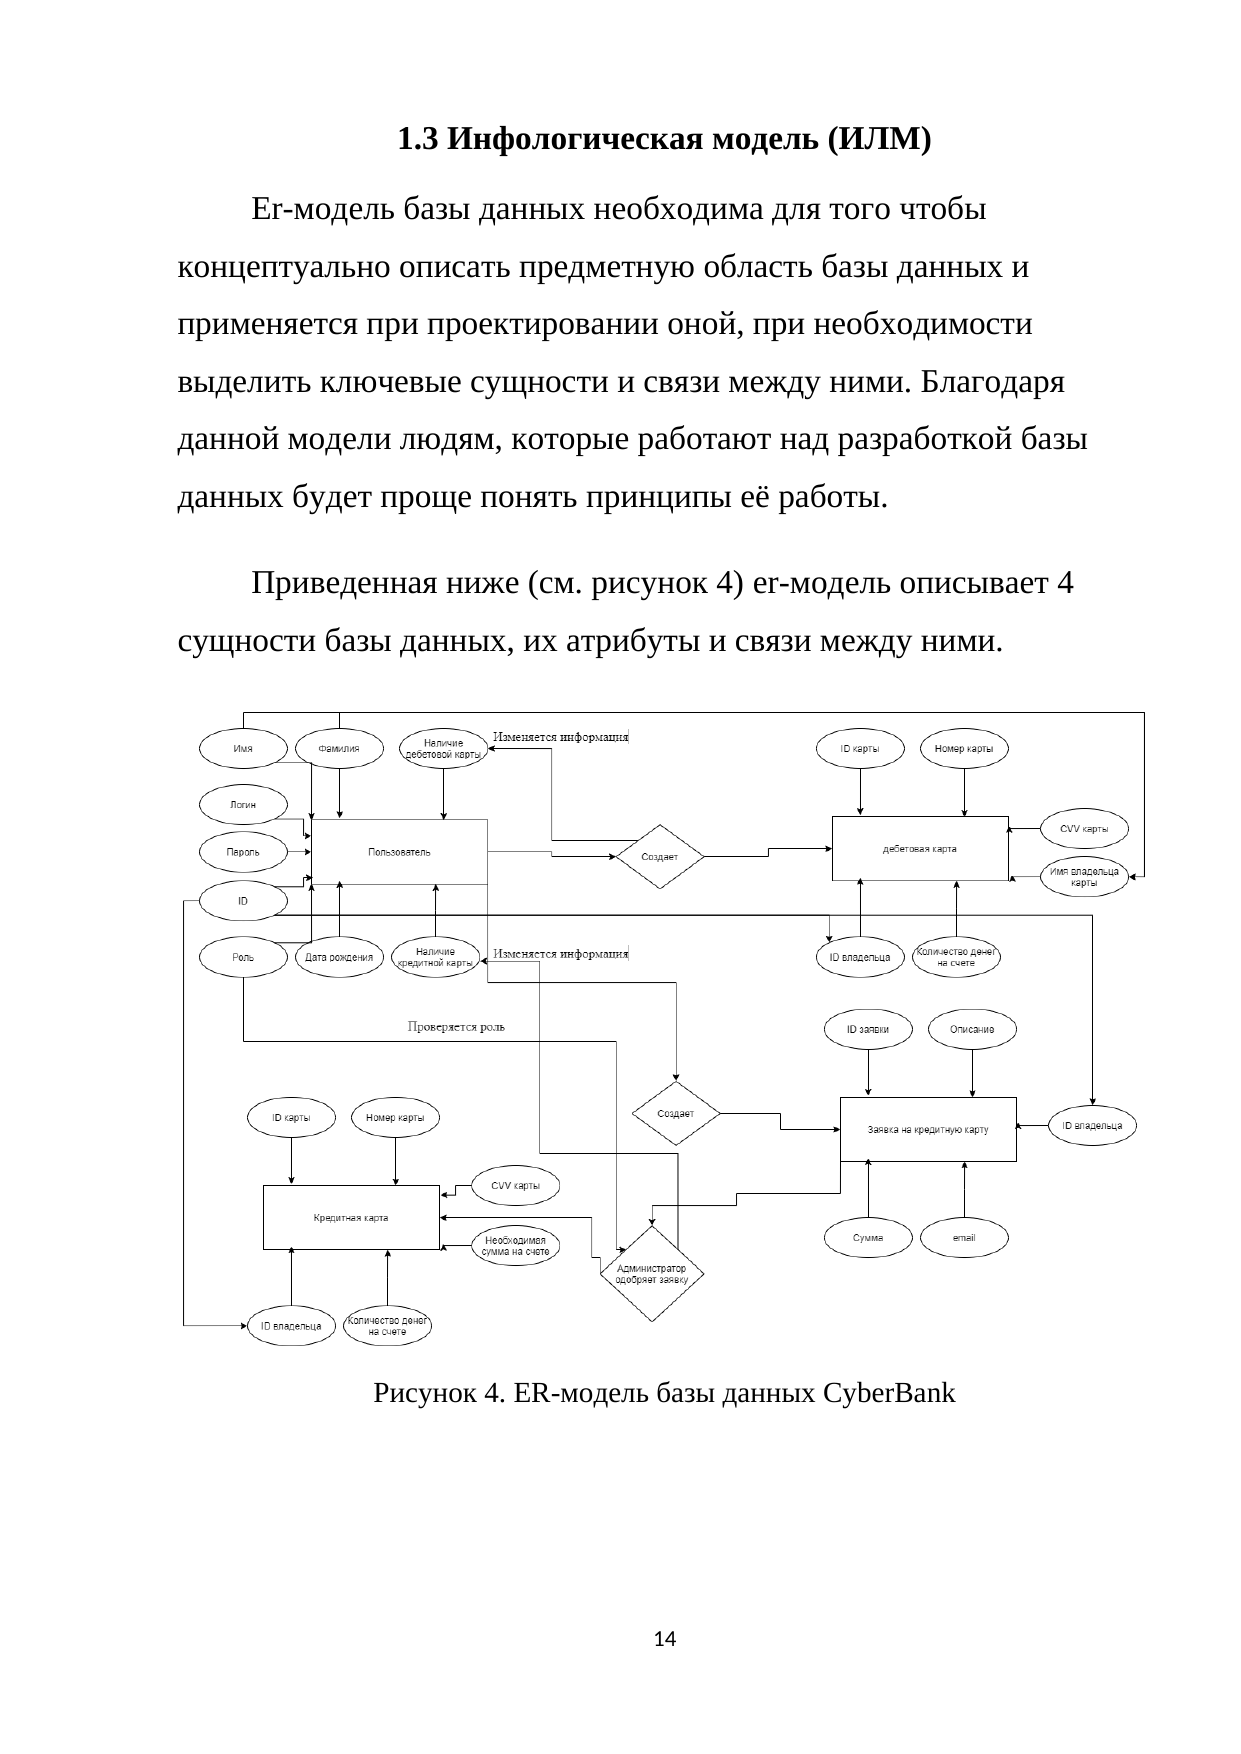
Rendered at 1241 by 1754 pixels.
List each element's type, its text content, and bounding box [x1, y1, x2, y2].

text Рисунок 4. ER-модель базы данных CyberBank [177, 1375, 1152, 1409]
picture [177, 707, 1152, 1346]
text Приведенная ниже (см. рисунок 4) er-модель описывает 4 сущности базы данных, их атрибуты и связи между ними. [177, 563, 1152, 659]
subtitle 1.3 Инфологическая модель (ИЛМ) [177, 118, 1152, 156]
text Er-модель базы данных необходима для того чтобы концептуально описать предметную область базы данных и применяется при проектировании оной, при необходимости выделить ключевые сущности и связи между ними. Благодаря данной модели людям, которые работают над разработкой базы данных будет проще понять принципы её работы. [177, 189, 1152, 514]
